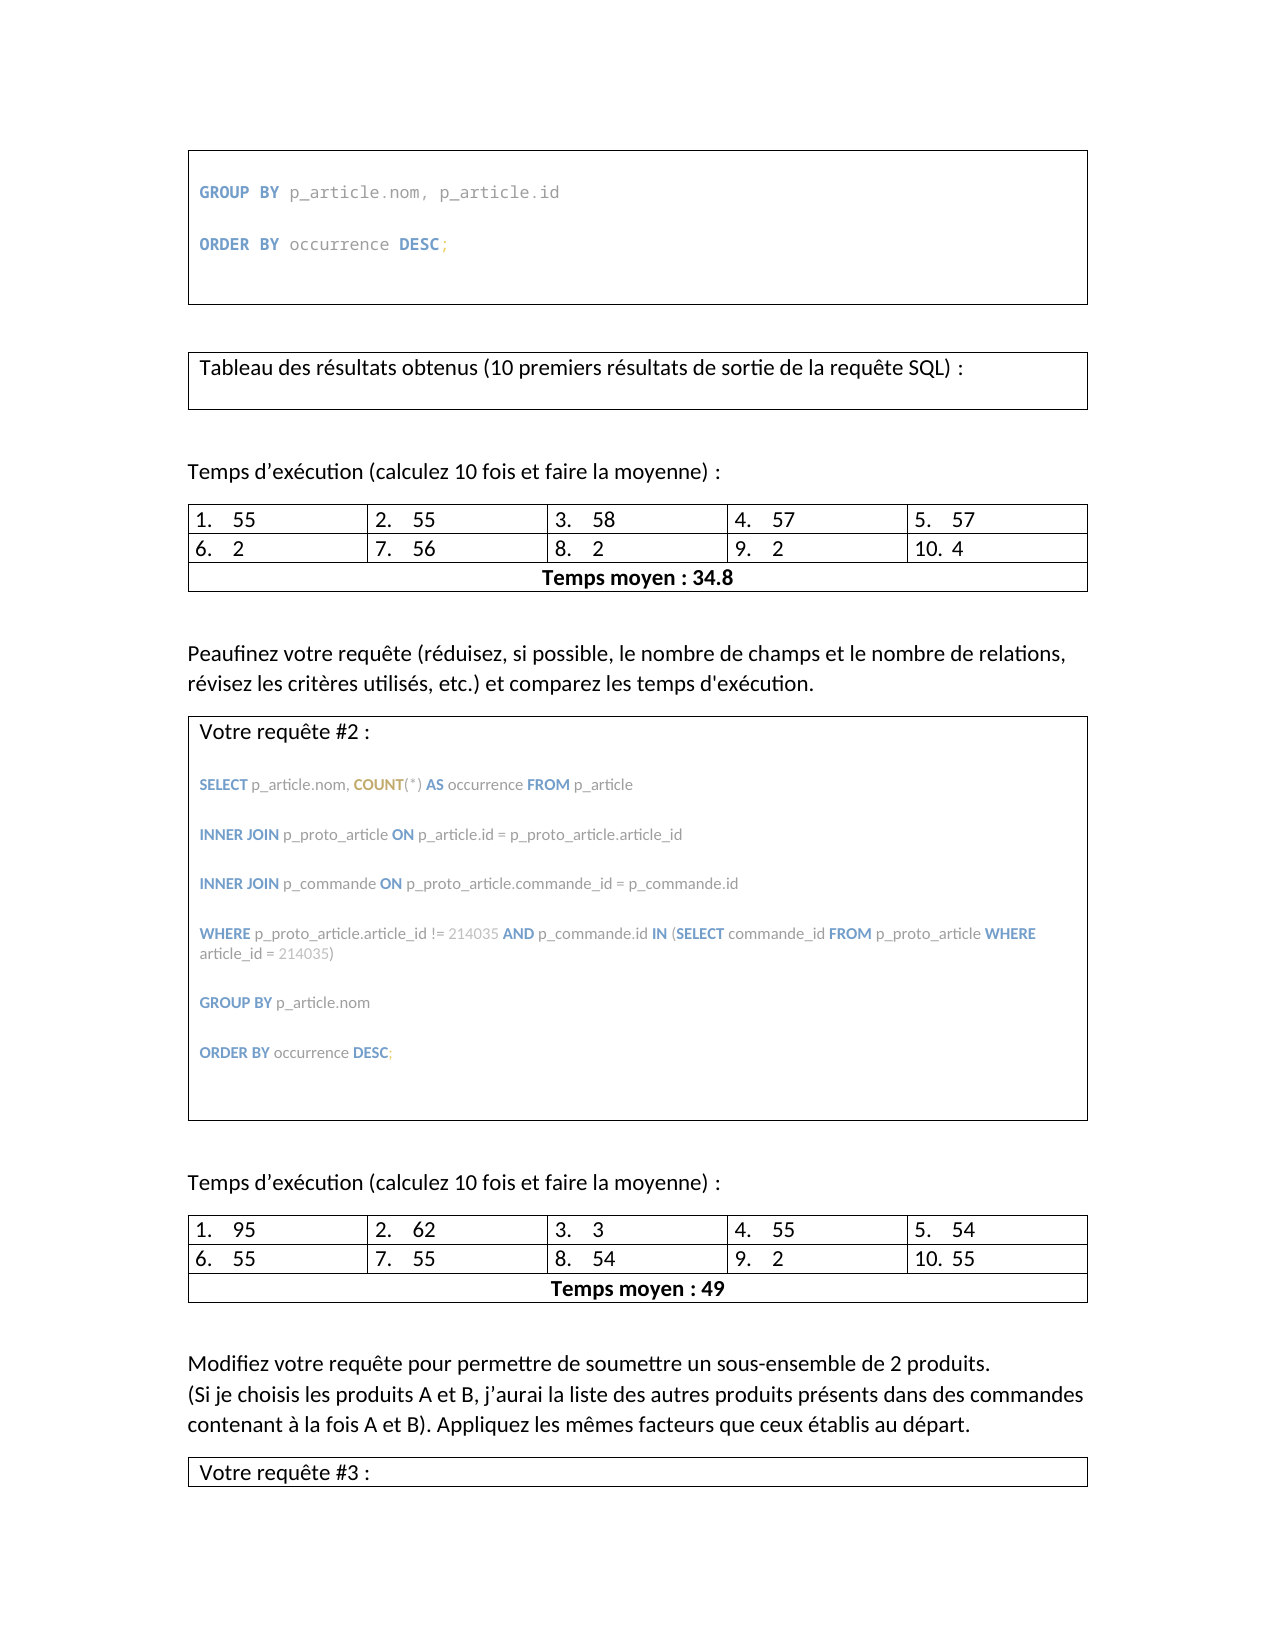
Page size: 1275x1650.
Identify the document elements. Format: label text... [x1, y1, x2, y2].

table_cell 2 [728, 1245, 907, 1273]
text Modifiez votre requête pour permettre de soumettre un sous-ensemble de 2 produits. (Si je choisis les produits A et B, j’aurai la liste des autres produits présents dans des commandes contenant à la fois A et B). Appliquez les mêmes facteurs que ceux établis au départ. [187, 1349, 1087, 1438]
table_cell 2 [189, 534, 367, 562]
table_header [189, 151, 1087, 304]
table_cell Temps moyen : 34.8 [189, 563, 1087, 591]
table_cell 4 [908, 534, 1087, 562]
table_header Tableau des résultats obtenus (10 premiers résultats de sortie de la requête SQL) : [189, 353, 1087, 409]
table_cell 56 [368, 534, 547, 562]
table_cell 55 [189, 1245, 367, 1273]
table_header 55 [189, 505, 367, 533]
table_header 55 [728, 1216, 907, 1243]
table_header 62 [368, 1216, 547, 1243]
table_cell 55 [368, 1245, 547, 1273]
table_cell 55 [908, 1245, 1087, 1273]
table_header 55 [368, 505, 547, 533]
table_cell 2 [728, 534, 907, 562]
table_header Votre requête #2 : SELECT p_article.nom, COUNT(*) AS occurrence FROM p_article INNER JOIN p_proto_article ON p_article.id = p_proto_article.article_id INNER JOIN p_commande ON p_proto_article.commande_id = p_commande.id WHERE p_proto_article.article_id != 214035 AND p_commande.id IN (SELECT commande_id FROM p_proto_article WHERE article_id = 214035) GROUP BY p_article.nom ORDER BY occurrence DESC; [189, 717, 1087, 1120]
text Temps d’exécution (calculez 10 fois et faire la moyenne) : [187, 1168, 1087, 1196]
text Temps d’exécution (calculez 10 fois et faire la moyenne) : [187, 457, 1087, 485]
table_cell 54 [548, 1245, 727, 1273]
table_header 54 [908, 1216, 1087, 1243]
table_cell Temps moyen : 49 [189, 1274, 1087, 1302]
table_header 58 [548, 505, 727, 533]
table_header 3 [548, 1216, 727, 1243]
table_header 95 [189, 1216, 367, 1243]
table_header 57 [908, 505, 1087, 533]
text Peaufinez votre requête (réduisez, si possible, le nombre de champs et le nombre de relations, révisez les critères utilisés, etc.) et comparez les temps d'exécution. [187, 639, 1087, 697]
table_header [189, 1458, 1087, 1486]
table_header 57 [728, 505, 907, 533]
table_cell 2 [548, 534, 727, 562]
